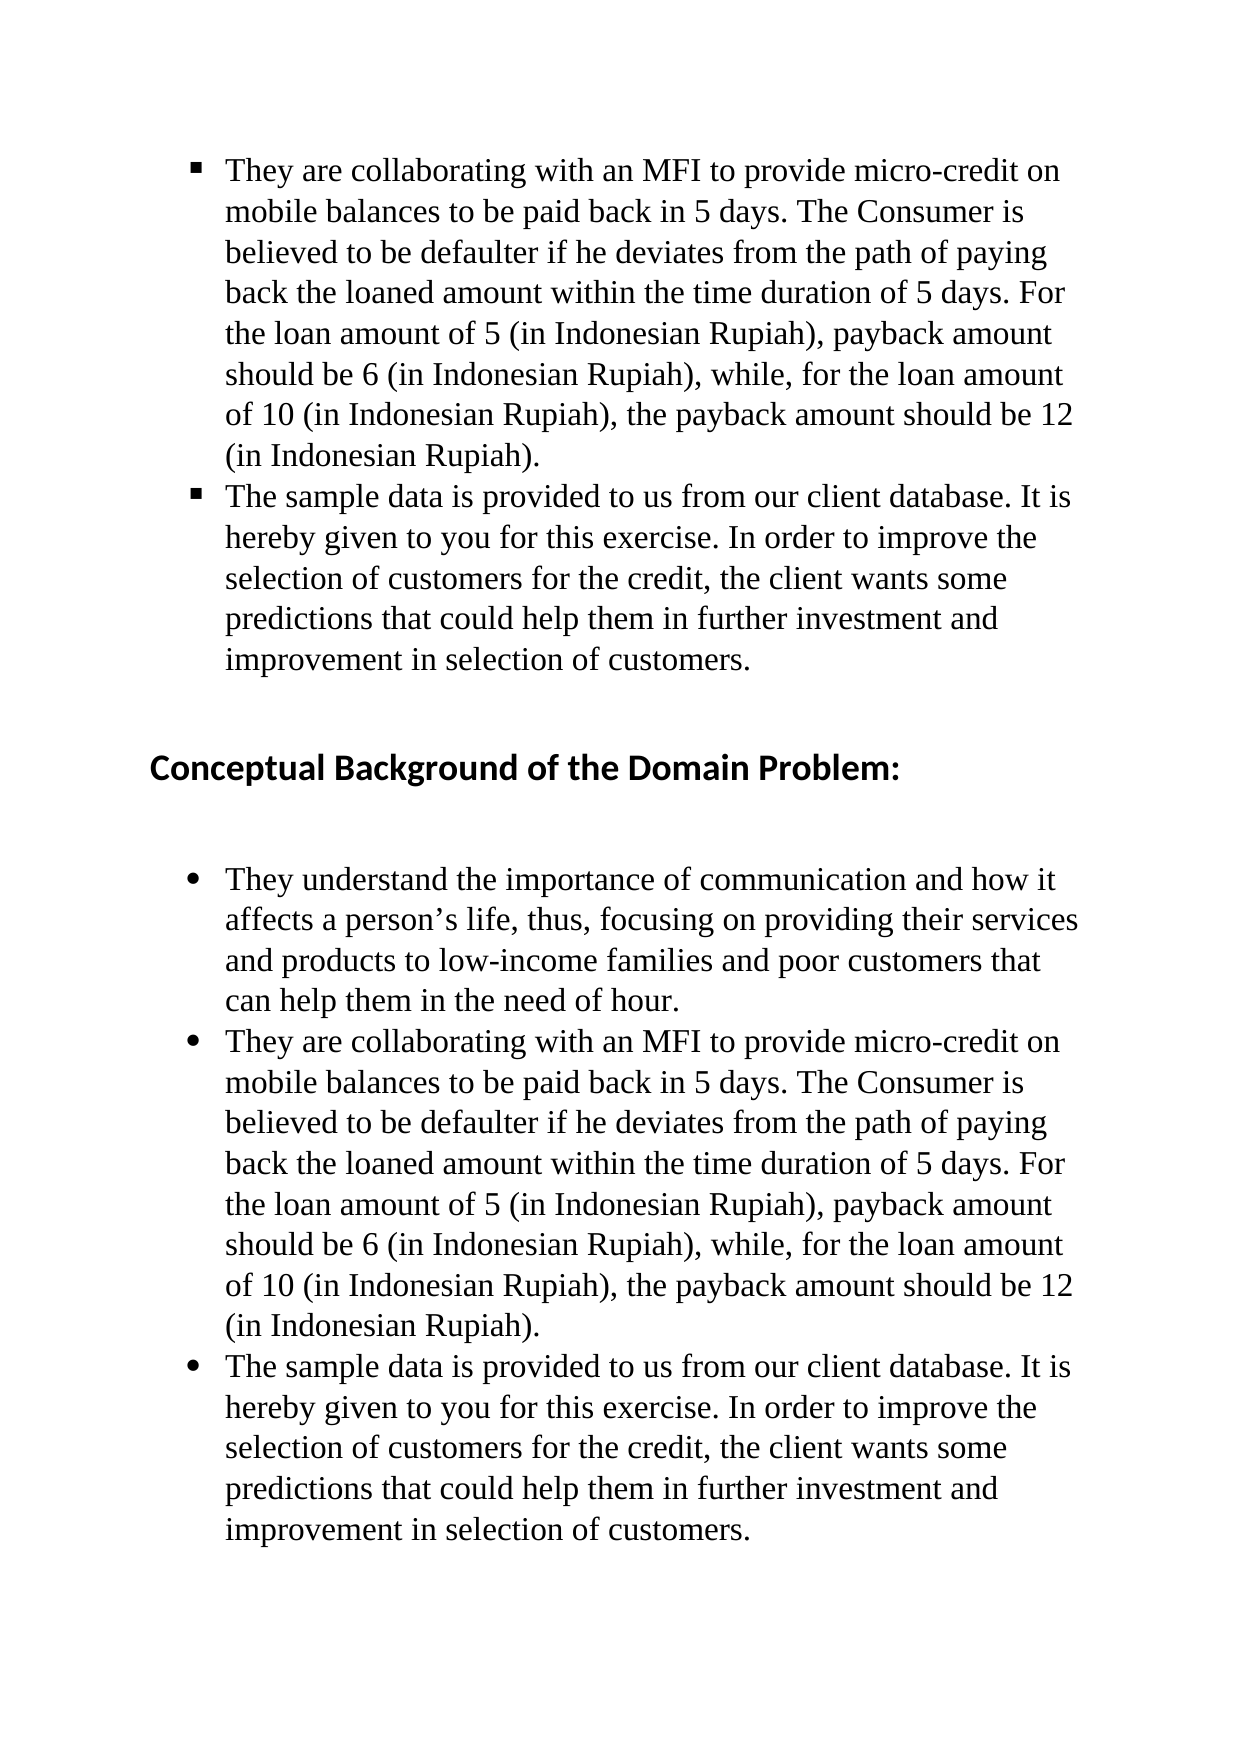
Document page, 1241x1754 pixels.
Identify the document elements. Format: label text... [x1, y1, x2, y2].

text Conceptual Background of the Domain Problem: [150, 744, 1090, 790]
list They understand the importance of communication and how it affects a person’s life, thus, focusing on providing their services and products to low-income families and poor customers that can help them in the need of hour. [187, 859, 1090, 1019]
list The sample data is provided to us from our client database. It is hereby given to you for this exercise. In order to improve the selection of customers for the credit, the client wants some predictions that could help them in further investment and improvement in selection of customers. [187, 476, 1090, 677]
list They are collaborating with an MFI to provide micro-credit on mobile balances to be paid back in 5 days. The Consumer is believed to be defaulter if he deviates from the path of paying back the loaned amount within the time duration of 5 days. For the loan amount of 5 (in Indonesian Rupiah), payback amount should be 6 (in Indonesian Rupiah), while, for the loan amount of 10 (in Indonesian Rupiah), the payback amount should be 12 (in Indonesian Rupiah). [187, 1021, 1090, 1344]
list The sample data is provided to us from our client database. It is hereby given to you for this exercise. In order to improve the selection of customers for the credit, the client wants some predictions that could help them in further investment and improvement in selection of customers. [187, 1346, 1090, 1547]
list They are collaborating with an MFI to provide micro-credit on mobile balances to be paid back in 5 days. The Consumer is believed to be defaulter if he deviates from the path of paying back the loaned amount within the time duration of 5 days. For the loan amount of 5 (in Indonesian Rupiah), payback amount should be 6 (in Indonesian Rupiah), while, for the loan amount of 10 (in Indonesian Rupiah), the payback amount should be 12 (in Indonesian Rupiah). [187, 150, 1090, 473]
